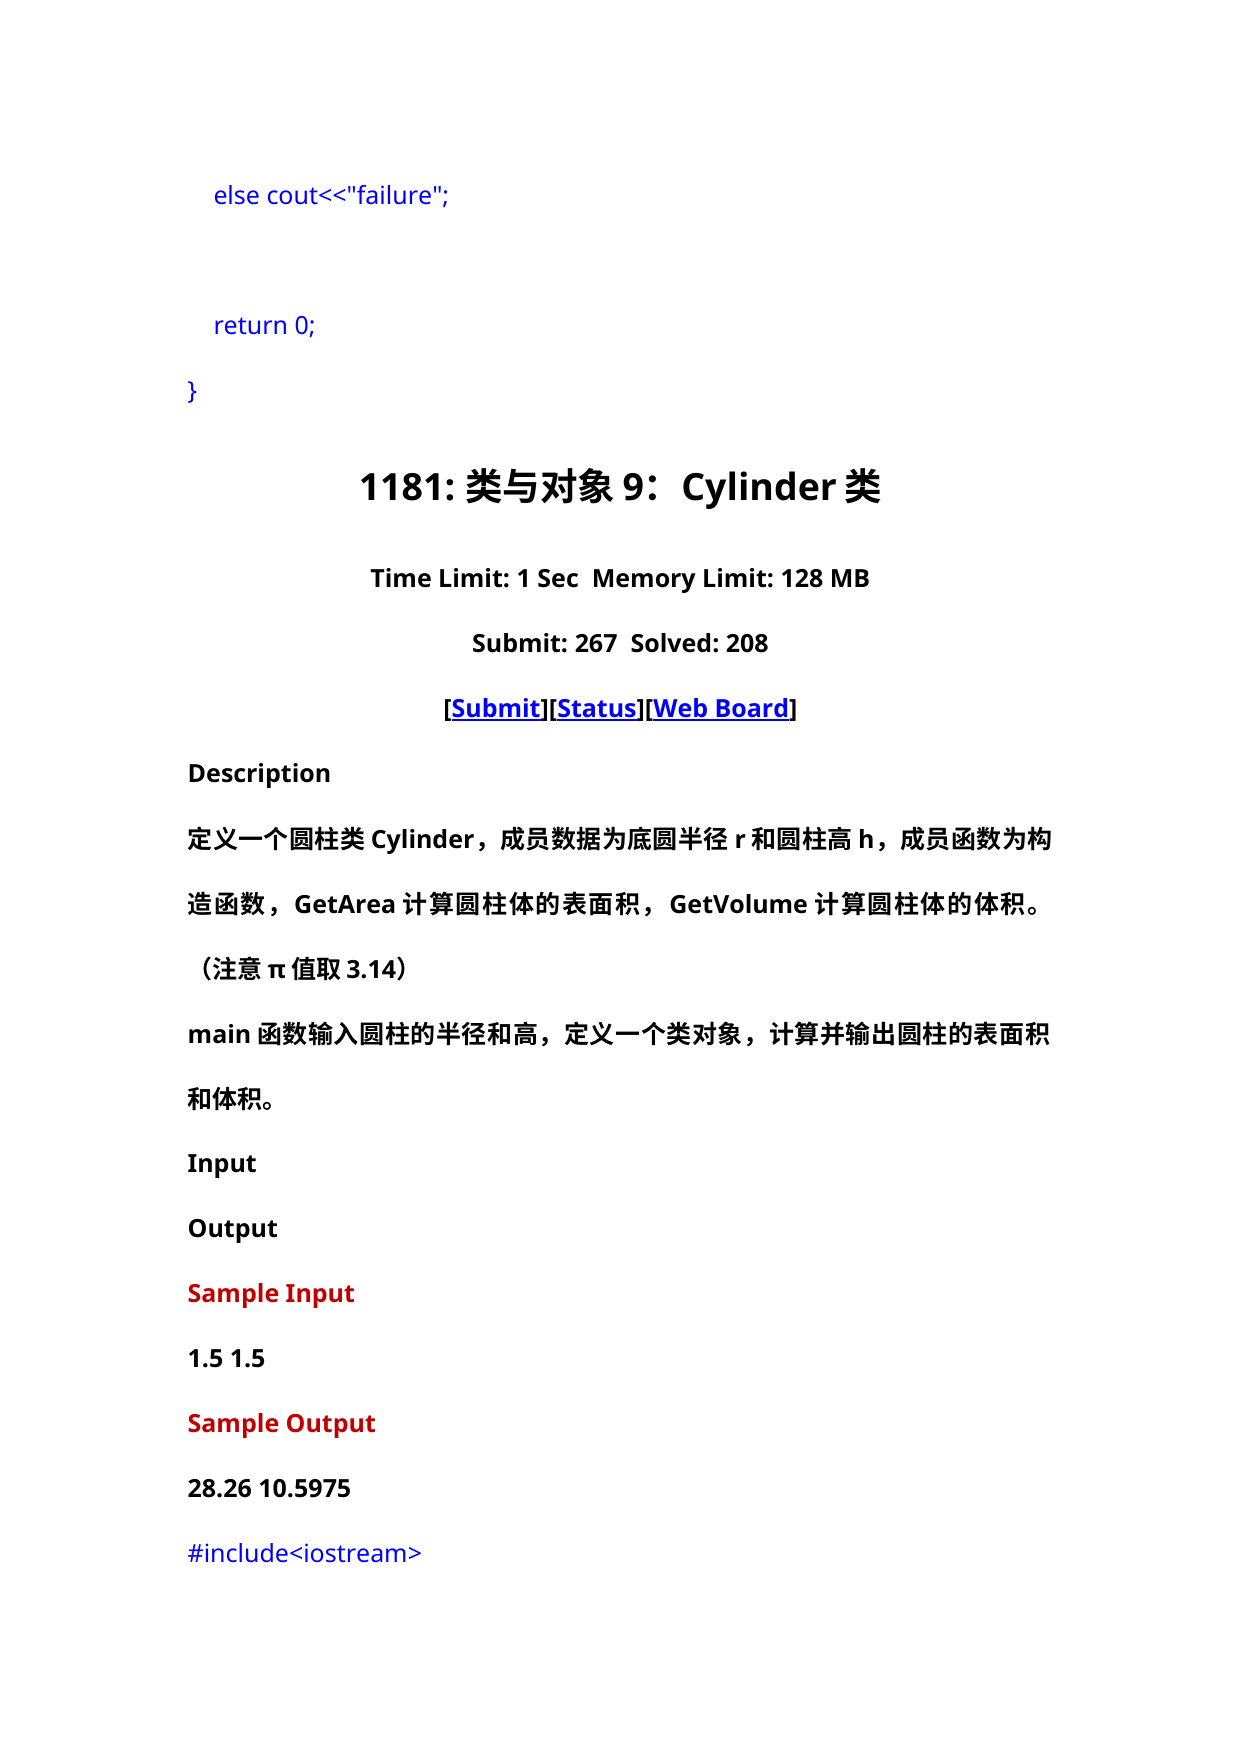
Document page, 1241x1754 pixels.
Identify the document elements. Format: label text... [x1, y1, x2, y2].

text 28.26 10.5975 [187, 1455, 1053, 1520]
text main函数输入圆柱的半径和高，定义一个类对象，计算并输出圆柱的表面积和体积。 [187, 1000, 1053, 1130]
text Description [187, 740, 1053, 805]
text } [187, 357, 1053, 422]
text Output [187, 1195, 1053, 1260]
text Time Limit: 1 Sec Memory Limit: 128 MB Submit: 267 Solved: 208 [Submit][Status][Web Board] [187, 545, 1053, 740]
text 1.5 1.5 [187, 1325, 1053, 1390]
text Input [187, 1130, 1053, 1195]
text Sample Input [187, 1260, 1053, 1325]
subtitle 1181: 类与对象9：Cylinder类 [187, 451, 1053, 516]
text return 0; [187, 292, 1053, 357]
text Sample Output [187, 1390, 1053, 1455]
text 定义一个圆柱类Cylinder，成员数据为底圆半径r和圆柱高h，成员函数为构造函数，GetArea计算圆柱体的表面积，GetVolume计算圆柱体的体积。（注意π值取3.14） [187, 805, 1053, 1000]
text else cout<<"failure"; [187, 162, 1053, 227]
text #include<iostream> [187, 1520, 1053, 1585]
